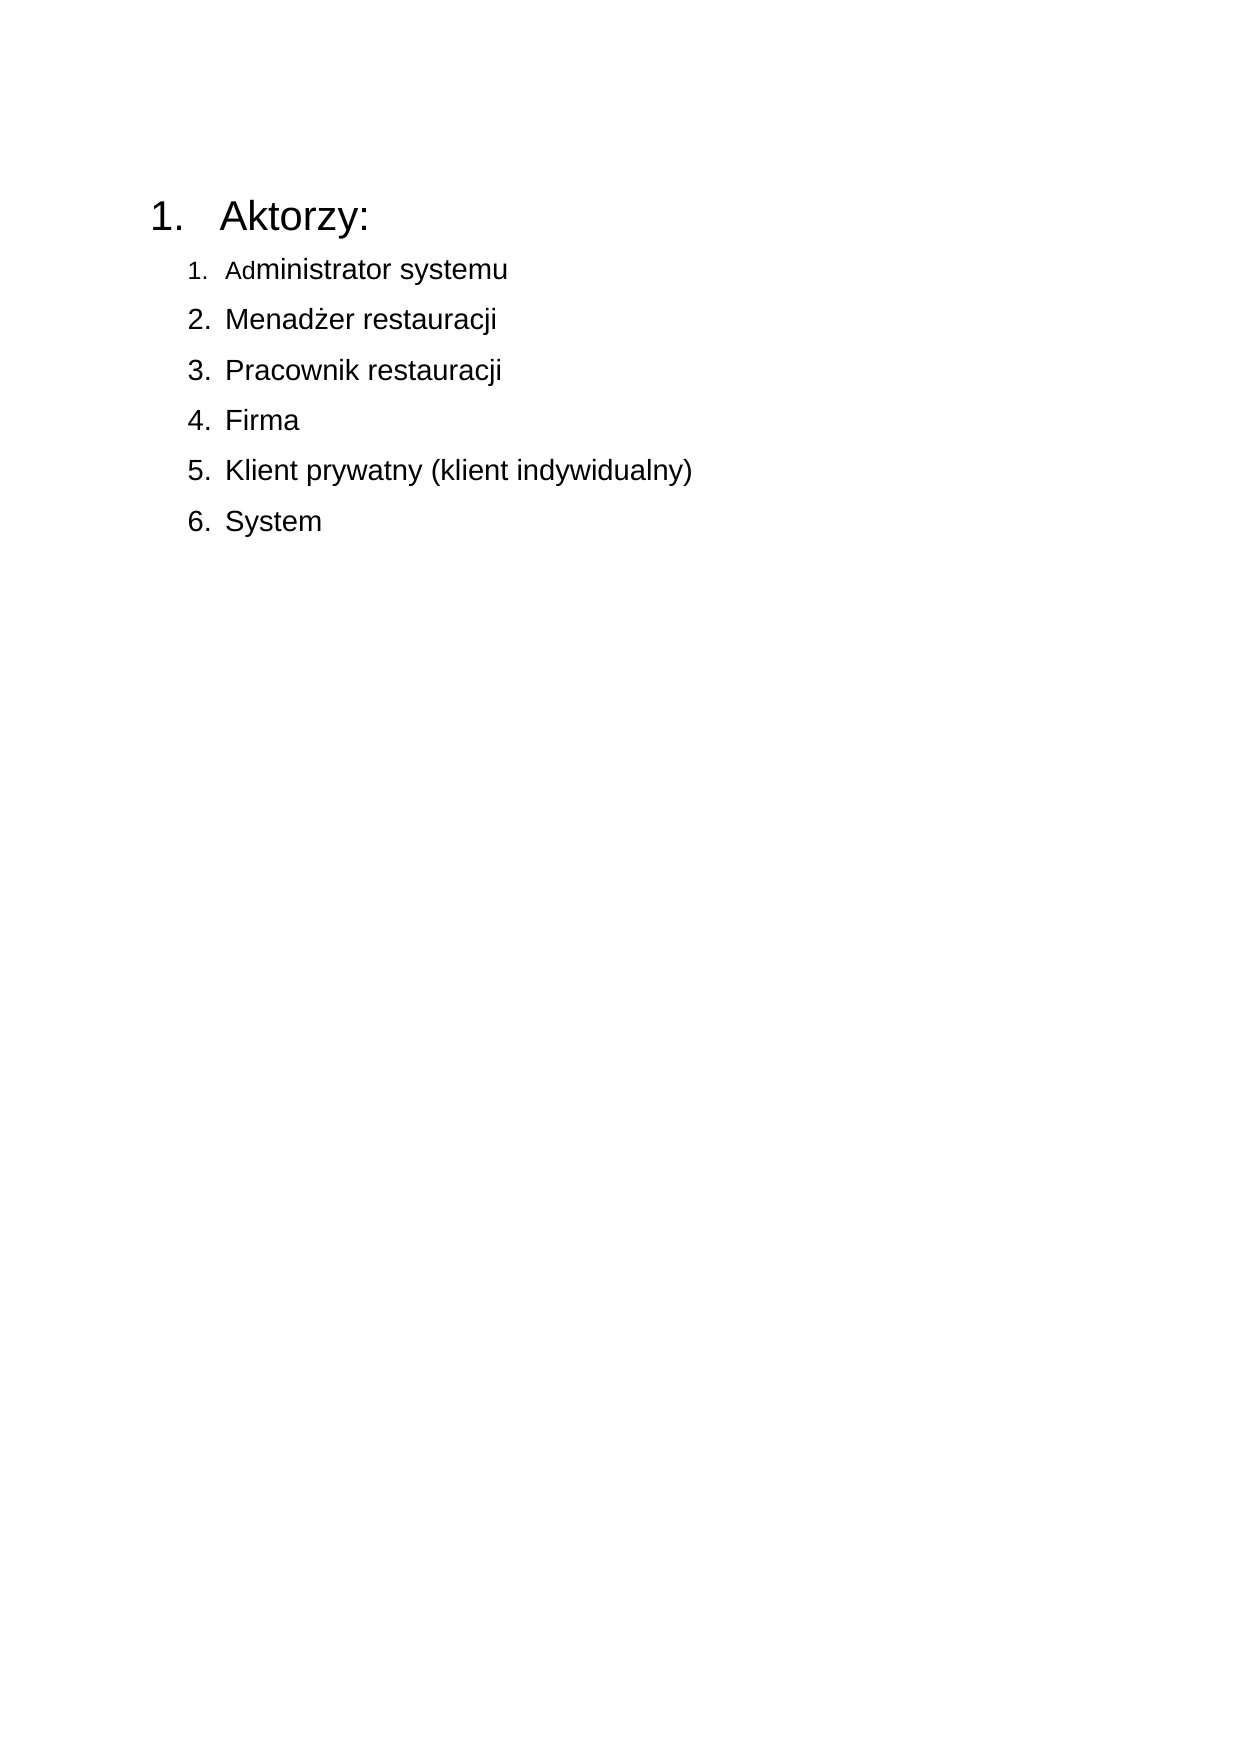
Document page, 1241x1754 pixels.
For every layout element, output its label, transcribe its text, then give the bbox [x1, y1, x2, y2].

list Administrator systemu [187, 252, 1090, 286]
list System [187, 504, 1090, 537]
list Firma [187, 403, 1090, 437]
list Klient prywatny (klient indywidualny) [187, 453, 1090, 487]
list Menadżer restauracji [187, 302, 1090, 336]
list Pracownik restauracji [187, 353, 1090, 386]
subtitle 1. Aktorzy: [150, 192, 1090, 239]
